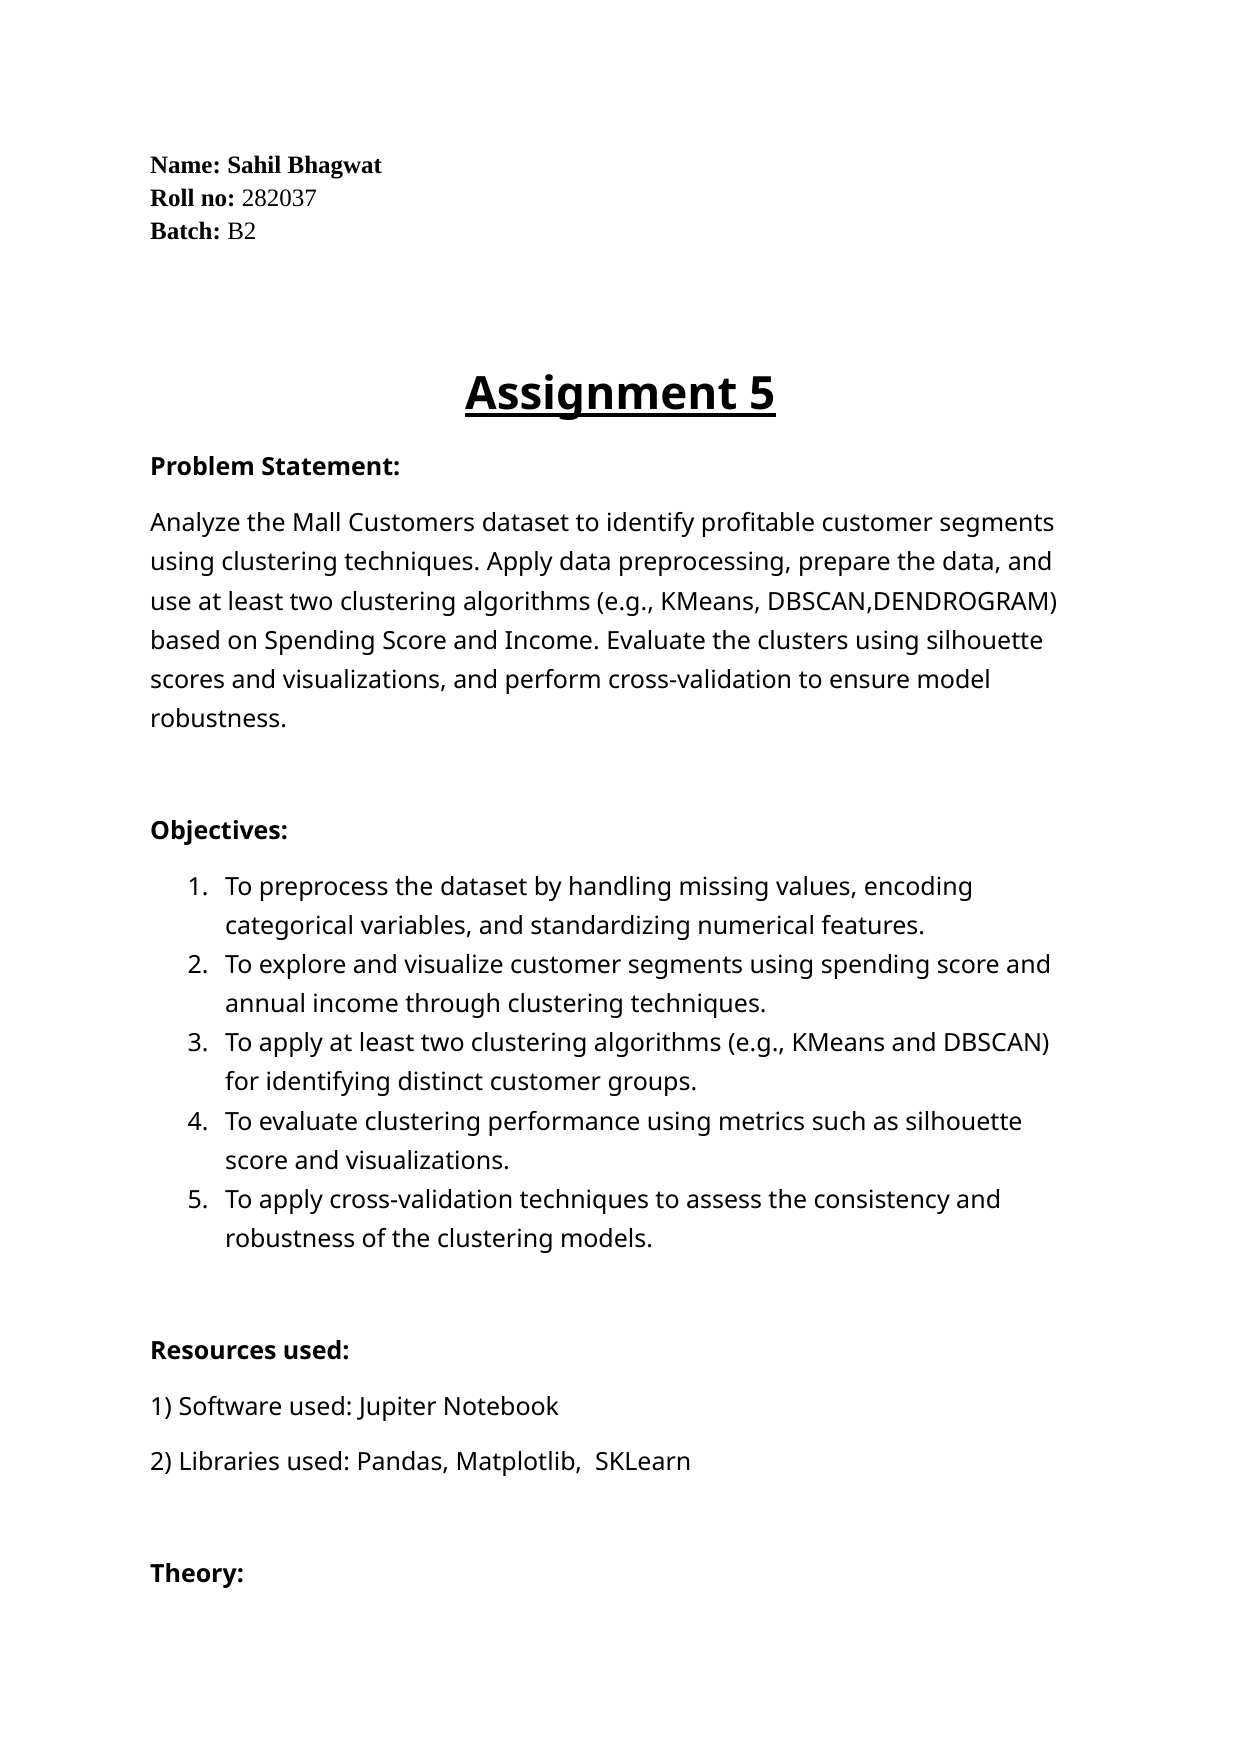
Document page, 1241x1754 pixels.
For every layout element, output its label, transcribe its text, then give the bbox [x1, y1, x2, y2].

list To explore and visualize customer segments using spending score and annual income through clustering techniques. [187, 947, 1090, 1020]
text Resources used: [150, 1332, 1090, 1366]
text 1) Software used: Jupiter Notebook [150, 1388, 1090, 1422]
text Assignment 5 [150, 361, 1090, 423]
text Analyze the Mall Customers dataset to identify profitable customer segments using clustering techniques. Apply data preprocessing, prepare the data, and use at least two clustering algorithms (e.g., KMeans, DBSCAN,DENDROGRAM) based on Spending Score and Income. Evaluate the clusters using silhouette scores and visualizations, and perform cross-validation to ensure model robustness. [150, 505, 1090, 735]
list To apply at least two clustering algorithms (e.g., KMeans and DBSCAN) for identifying distinct customer groups. [187, 1025, 1090, 1098]
text Roll no: 282037 [150, 183, 1090, 212]
list To evaluate clustering performance using metrics such as silhouette score and visualizations. [187, 1103, 1090, 1176]
list To preprocess the dataset by handling missing values, encoding categorical variables, and standardizing numerical features. [187, 868, 1090, 941]
text Batch: B2 [150, 216, 1090, 245]
text Name: Sahil Bhagwat [150, 150, 1090, 179]
text Problem Statement: [150, 449, 1090, 483]
text Objectives: [150, 812, 1090, 846]
text 2) Libraries used: Pandas, Matplotlib, SKLearn [150, 1444, 1090, 1478]
text Theory: [150, 1556, 1090, 1590]
list To apply cross-validation techniques to assess the consistency and robustness of the clustering models. [187, 1182, 1090, 1255]
